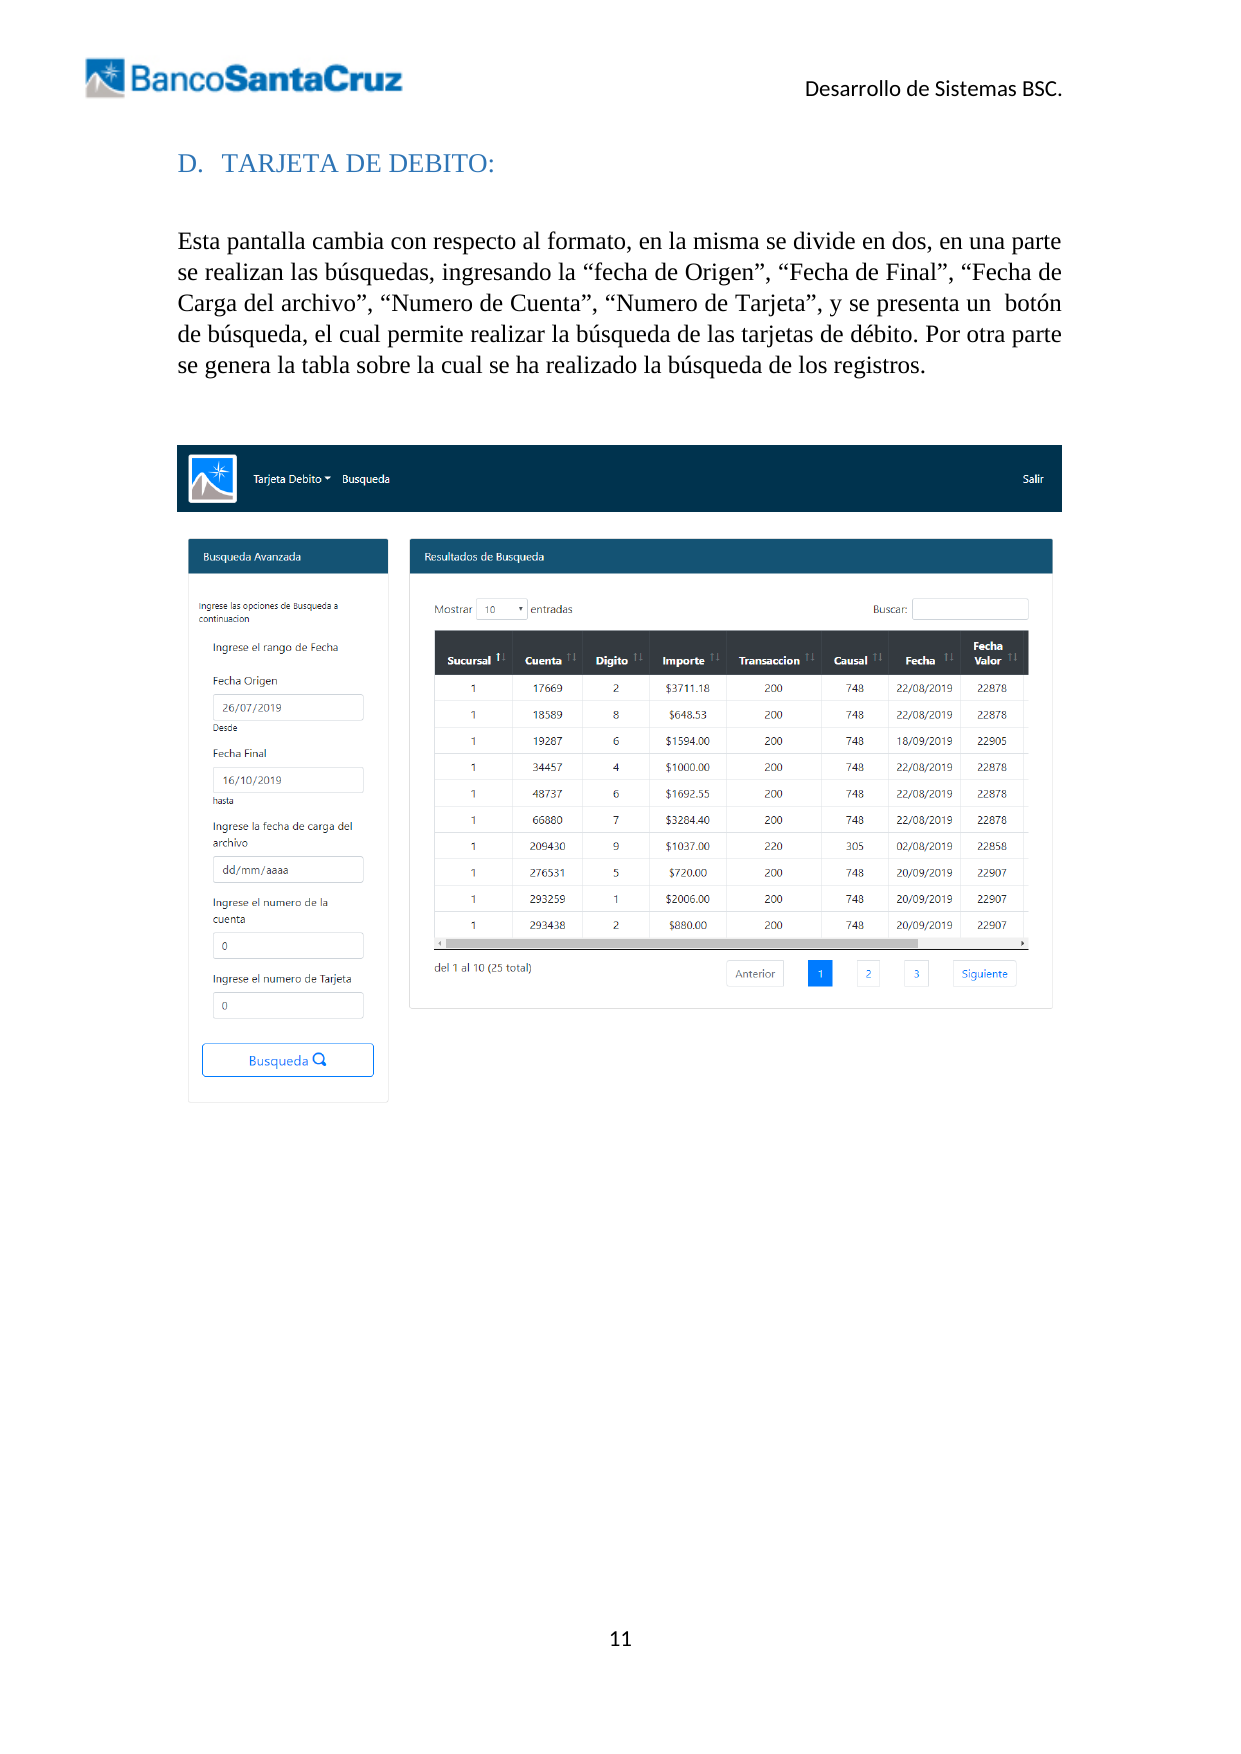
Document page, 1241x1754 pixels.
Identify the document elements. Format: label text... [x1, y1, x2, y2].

text Esta pantalla cambia con respecto al formato, en la misma se divide en dos, en una parte se realizan las búsquedas, ingresando la “fecha de Origen”, “Fecha de Final”, “Fecha de Carga del archivo”, “Numero de Cuenta”, “Numero de Tarjeta”, y se presenta un botón de búsqueda, el cual permite realizar la búsqueda de las tarjetas de débito. Por otra parte se genera la tabla sobre la cual se ha realizado la búsqueda de los registros. [177, 226, 1063, 379]
picture [81, 31, 406, 123]
picture [177, 513, 1062, 1154]
subtitle TARJETA DE DEBITO: [177, 148, 1063, 179]
picture [189, 455, 236, 502]
